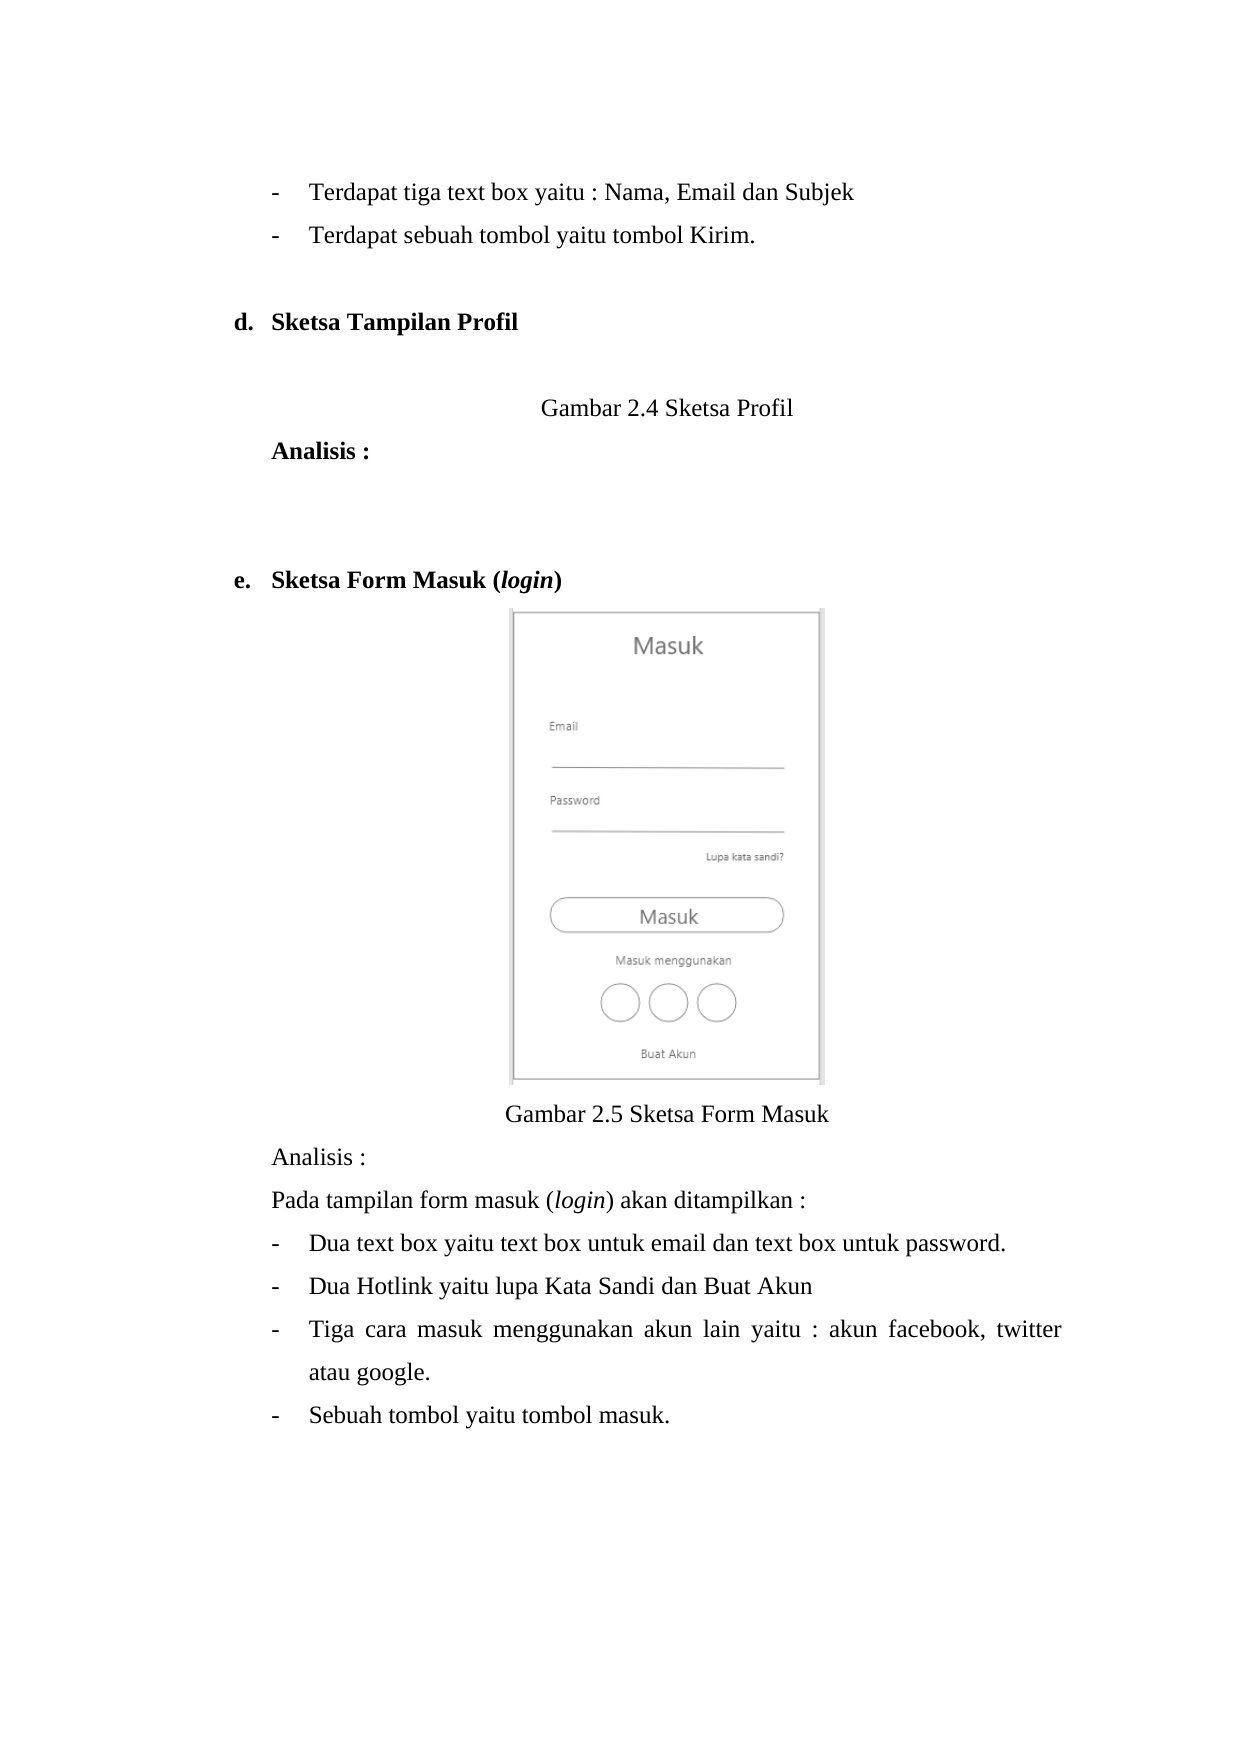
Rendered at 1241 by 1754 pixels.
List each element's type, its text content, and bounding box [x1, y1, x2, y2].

list Sebuah tombol yaitu tombol masuk. [271, 1401, 1063, 1429]
list Dua Hotlink yaitu lupa Kata Sandi dan Buat Akun [271, 1271, 1063, 1300]
picture [509, 608, 825, 1085]
list Sketsa Form Masuk (login) [233, 565, 1063, 594]
list Gambar 2.5 Sketsa Form Masuk [271, 1099, 1063, 1127]
list Analisis : [271, 1142, 1063, 1171]
list Terdapat tiga text box yaitu : Nama, Email dan Subjek [271, 177, 1063, 206]
list Sketsa Tampilan Profil [233, 307, 1063, 335]
list Gambar 2.4 Sketsa Profil [271, 393, 1063, 422]
list Pada tampilan form masuk (login) akan ditampilkan : [271, 1185, 1063, 1214]
list Tiga cara masuk menggunakan akun lain yaitu : akun facebook, twitter atau google. [271, 1314, 1063, 1386]
list Analisis : [271, 436, 1063, 465]
list Terdapat sebuah tombol yaitu tombol Kirim. [271, 220, 1063, 249]
list Dua text box yaitu text box untuk email dan text box untuk password. [271, 1228, 1063, 1257]
